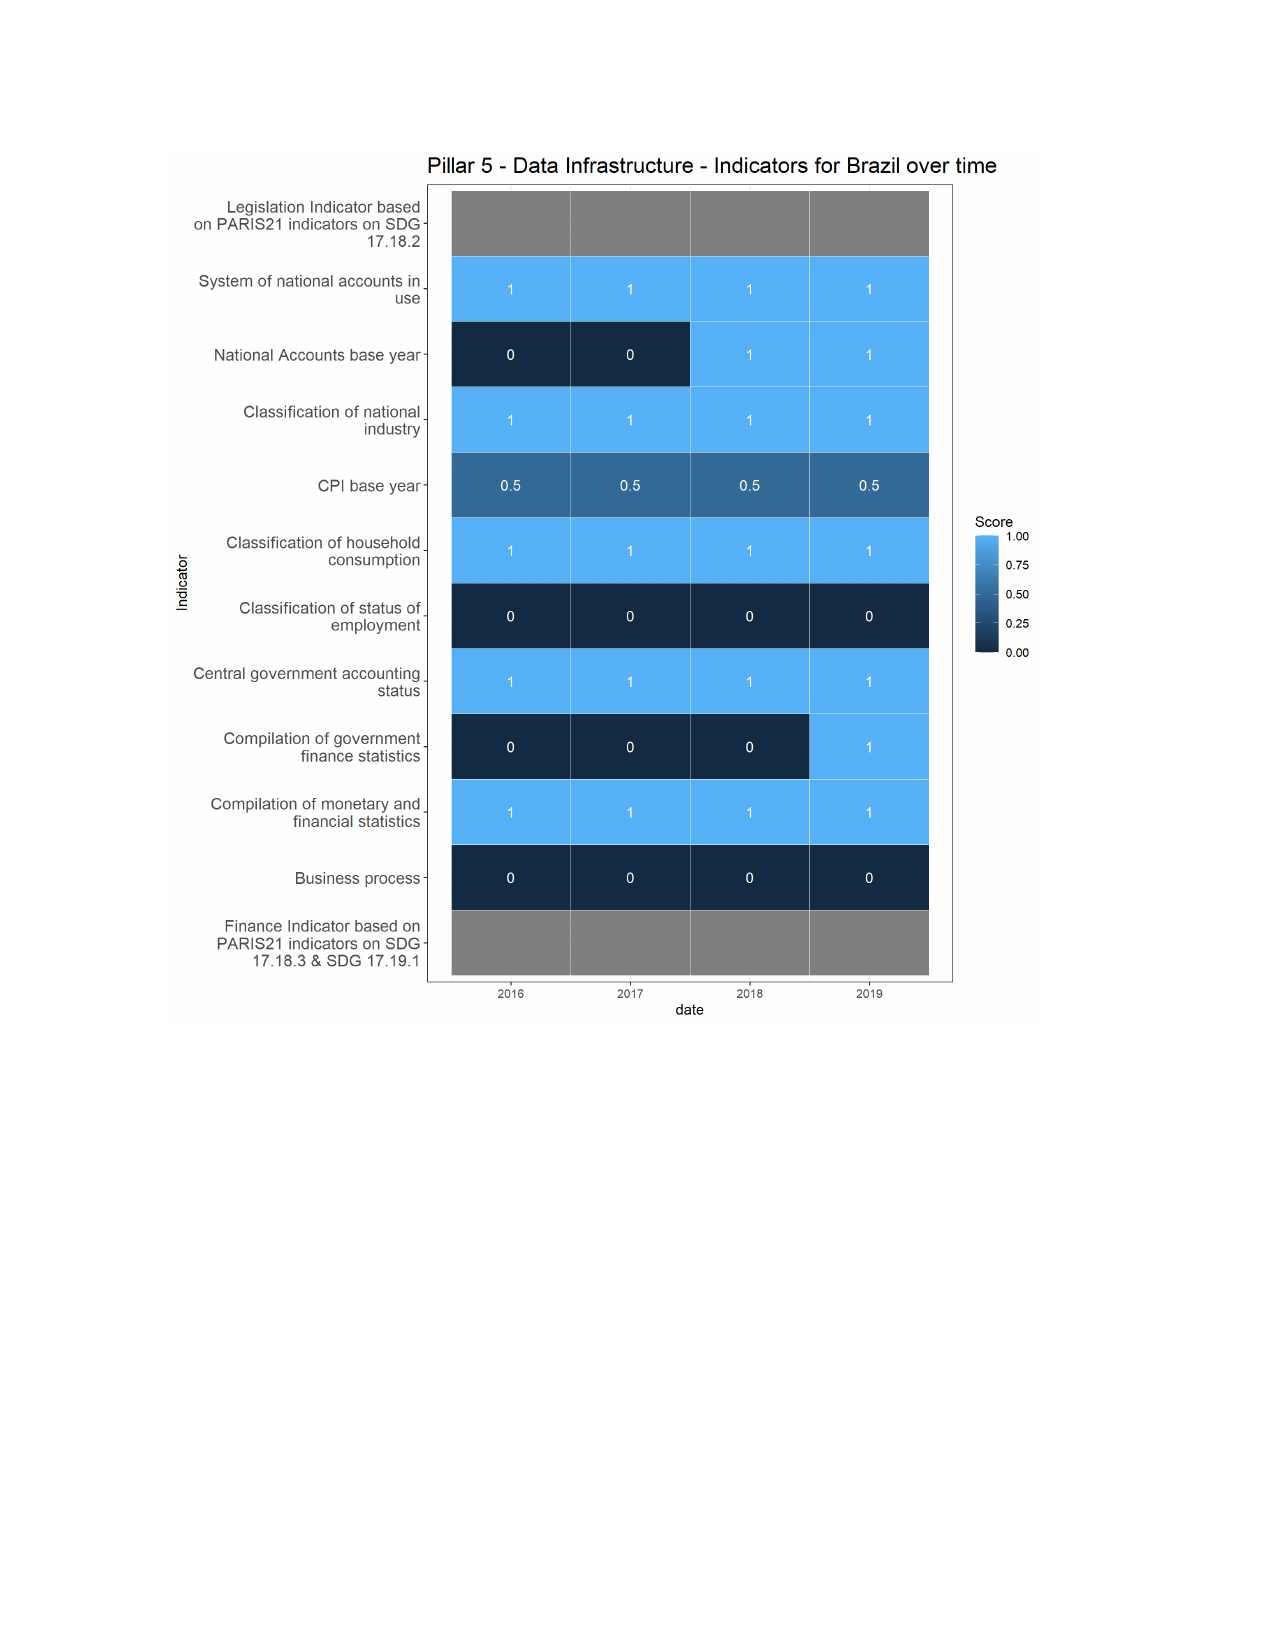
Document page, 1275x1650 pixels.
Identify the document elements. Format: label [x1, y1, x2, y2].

picture [168, 150, 1044, 1025]
